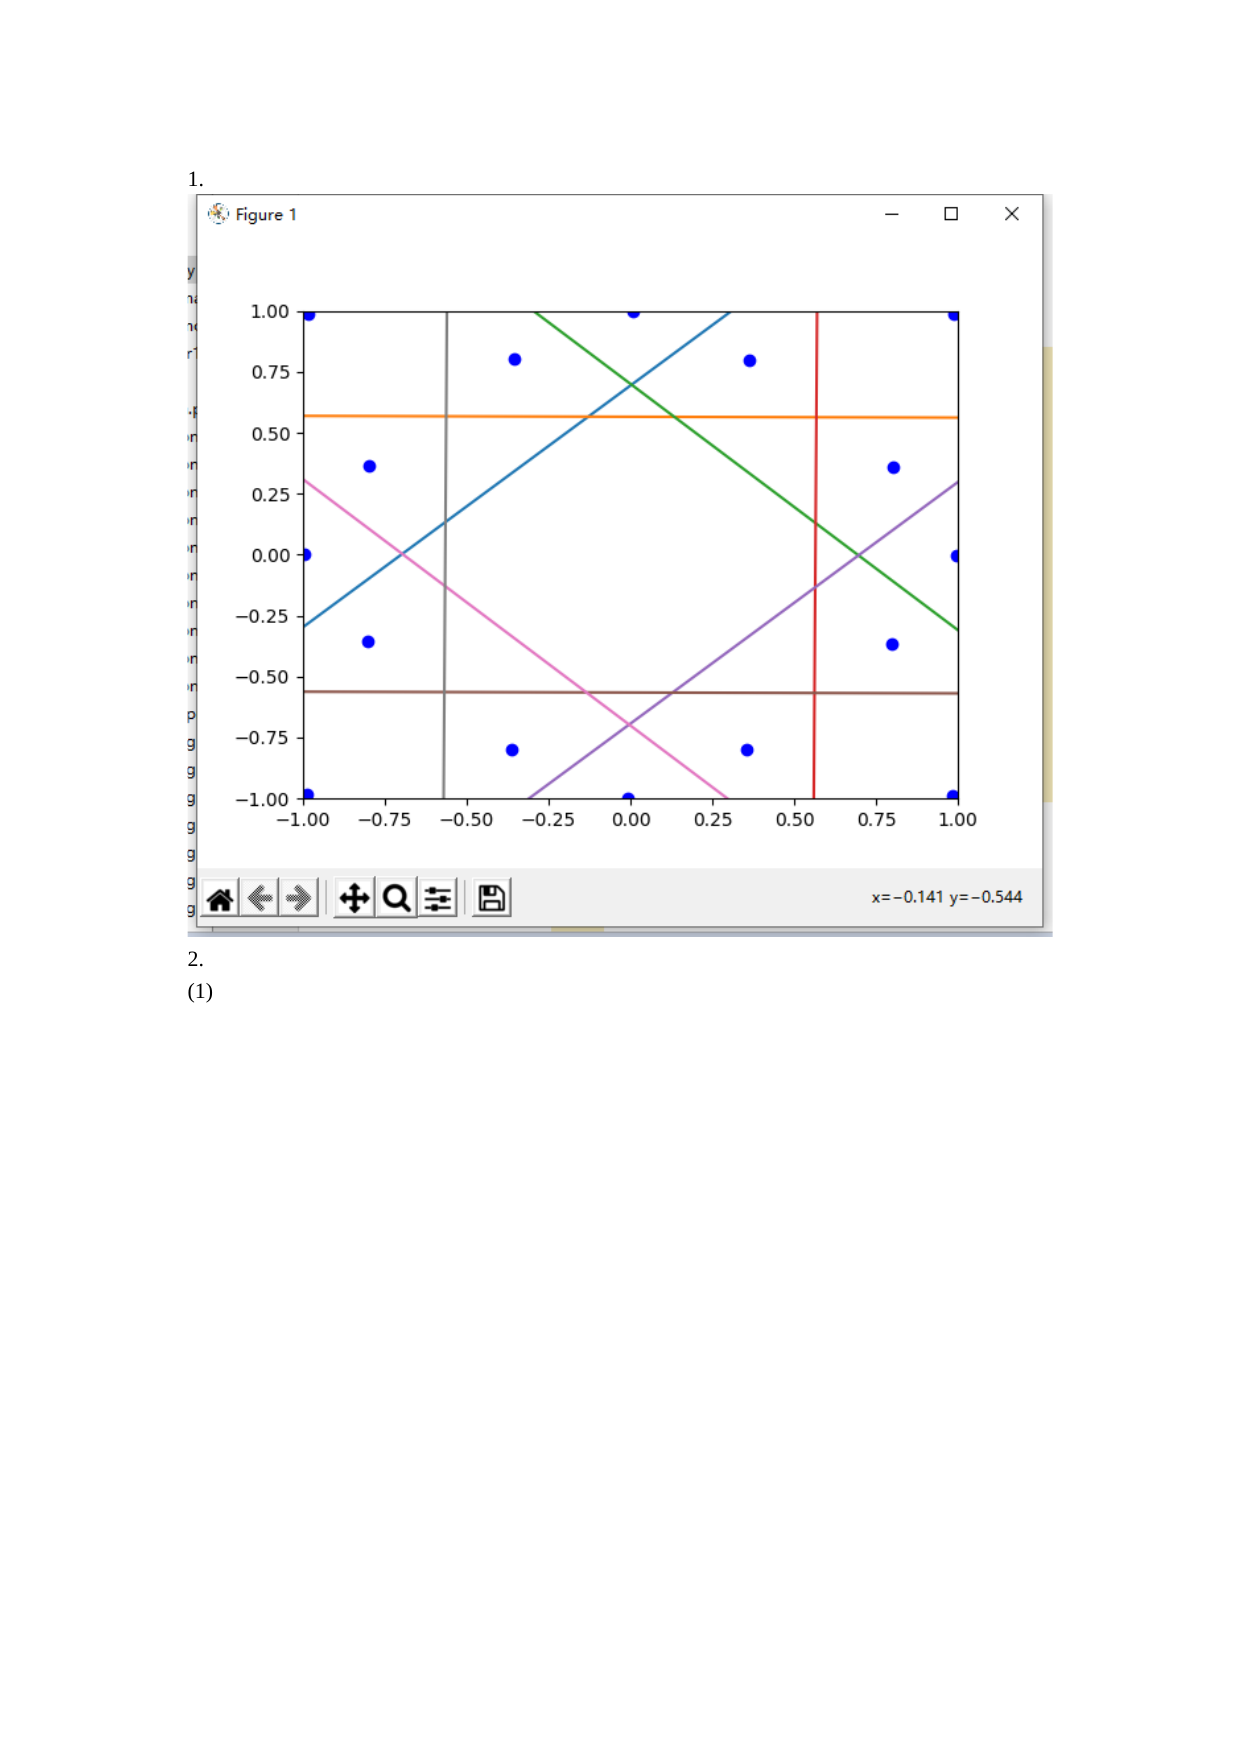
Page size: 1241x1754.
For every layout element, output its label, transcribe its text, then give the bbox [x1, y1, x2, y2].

text 1. [187, 162, 1053, 194]
text (1) [187, 974, 1053, 1007]
text 2. [187, 942, 1053, 974]
picture [187, 194, 1053, 937]
